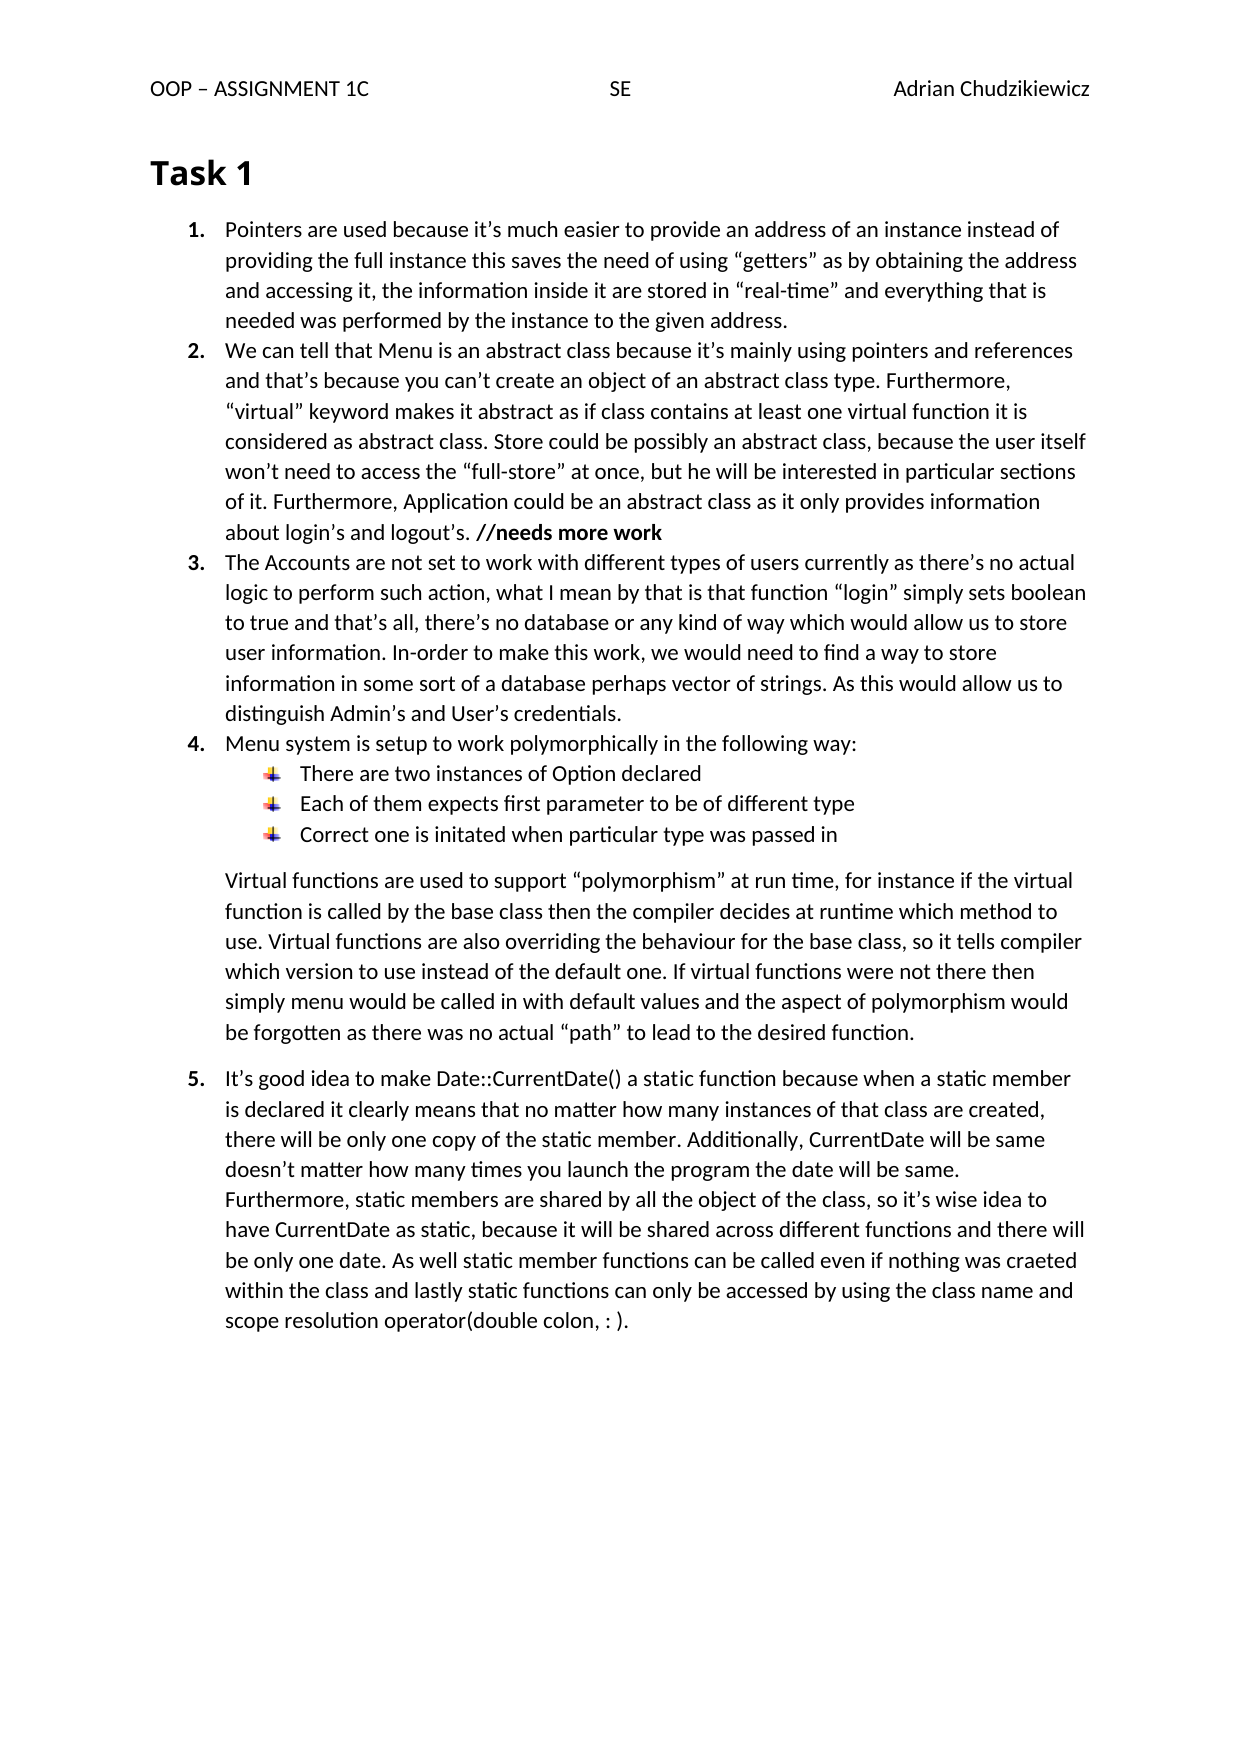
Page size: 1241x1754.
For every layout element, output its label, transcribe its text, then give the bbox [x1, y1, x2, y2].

list Pointers are used because it’s much easier to provide an address of an instance instead of providing the full instance this saves the need of using “getters” as by obtaining the address and accessing it, the information inside it are stored in “real-time” and everything that is needed was performed by the instance to the given address. [187, 216, 1090, 334]
text Virtual functions are used to support “polymorphism” at run time, for instance if the virtual function is called by the base class then the compiler decides at runtime which method to use. Virtual functions are also overriding the behaviour for the base class, so it tells compiler which version to use instead of the default one. If virtual functions were not there then simply menu would be called in with default values and the aspect of polymorphism would be forgotten as there was no actual “path” to lead to the desired function. [225, 867, 1090, 1046]
list Correct one is initated when particular type was passed in [262, 820, 1090, 848]
list There are two instances of Option declared [262, 759, 1090, 787]
list Each of them expects first parameter to be of different type [262, 789, 1090, 818]
picture [263, 765, 281, 782]
list It’s good idea to make Date::CurrentDate() a static function because when a static member is declared it clearly means that no matter how many instances of that class are created, there will be only one copy of the static member. Additionally, CurrentDate will be same doesn’t matter how many times you launch the program the date will be same. Furthermore, static members are shared by all the object of the class, so it’s wise idea to have CurrentDate as static, because it will be shared across different functions and there will be only one date. As well static member functions can be called even if nothing was craeted within the class and lastly static functions can only be accessed by using the class name and scope resolution operator(double colon, : ). [187, 1064, 1090, 1334]
list We can tell that Menu is an abstract class because it’s mainly using pointers and references and that’s because you can’t create an object of an abstract class type. Furthermore, “virtual” keyword makes it abstract as if class contains at least one virtual function it is considered as abstract class. Store could be possibly an abstract class, because the user itself won’t need to access the “full-store” at once, but he will be interested in particular sections of it. Furthermore, Application could be an abstract class as it only provides information about login’s and logout’s. //needs more work [187, 336, 1090, 546]
list The Accounts are not set to work with different types of users currently as there’s no actual logic to perform such action, what I mean by that is that function “login” simply sets boolean to true and that’s all, there’s no database or any kind of way which would allow us to store user information. In-order to make this work, we would need to find a way to store information in some sort of a database perhaps vector of strings. As this would allow us to distinguish Admin’s and User’s credentials. [187, 548, 1090, 727]
picture [263, 795, 281, 812]
picture [263, 825, 281, 842]
list Menu system is setup to work polymorphically in the following way: [187, 729, 1090, 757]
text Task 1 [150, 150, 1090, 195]
